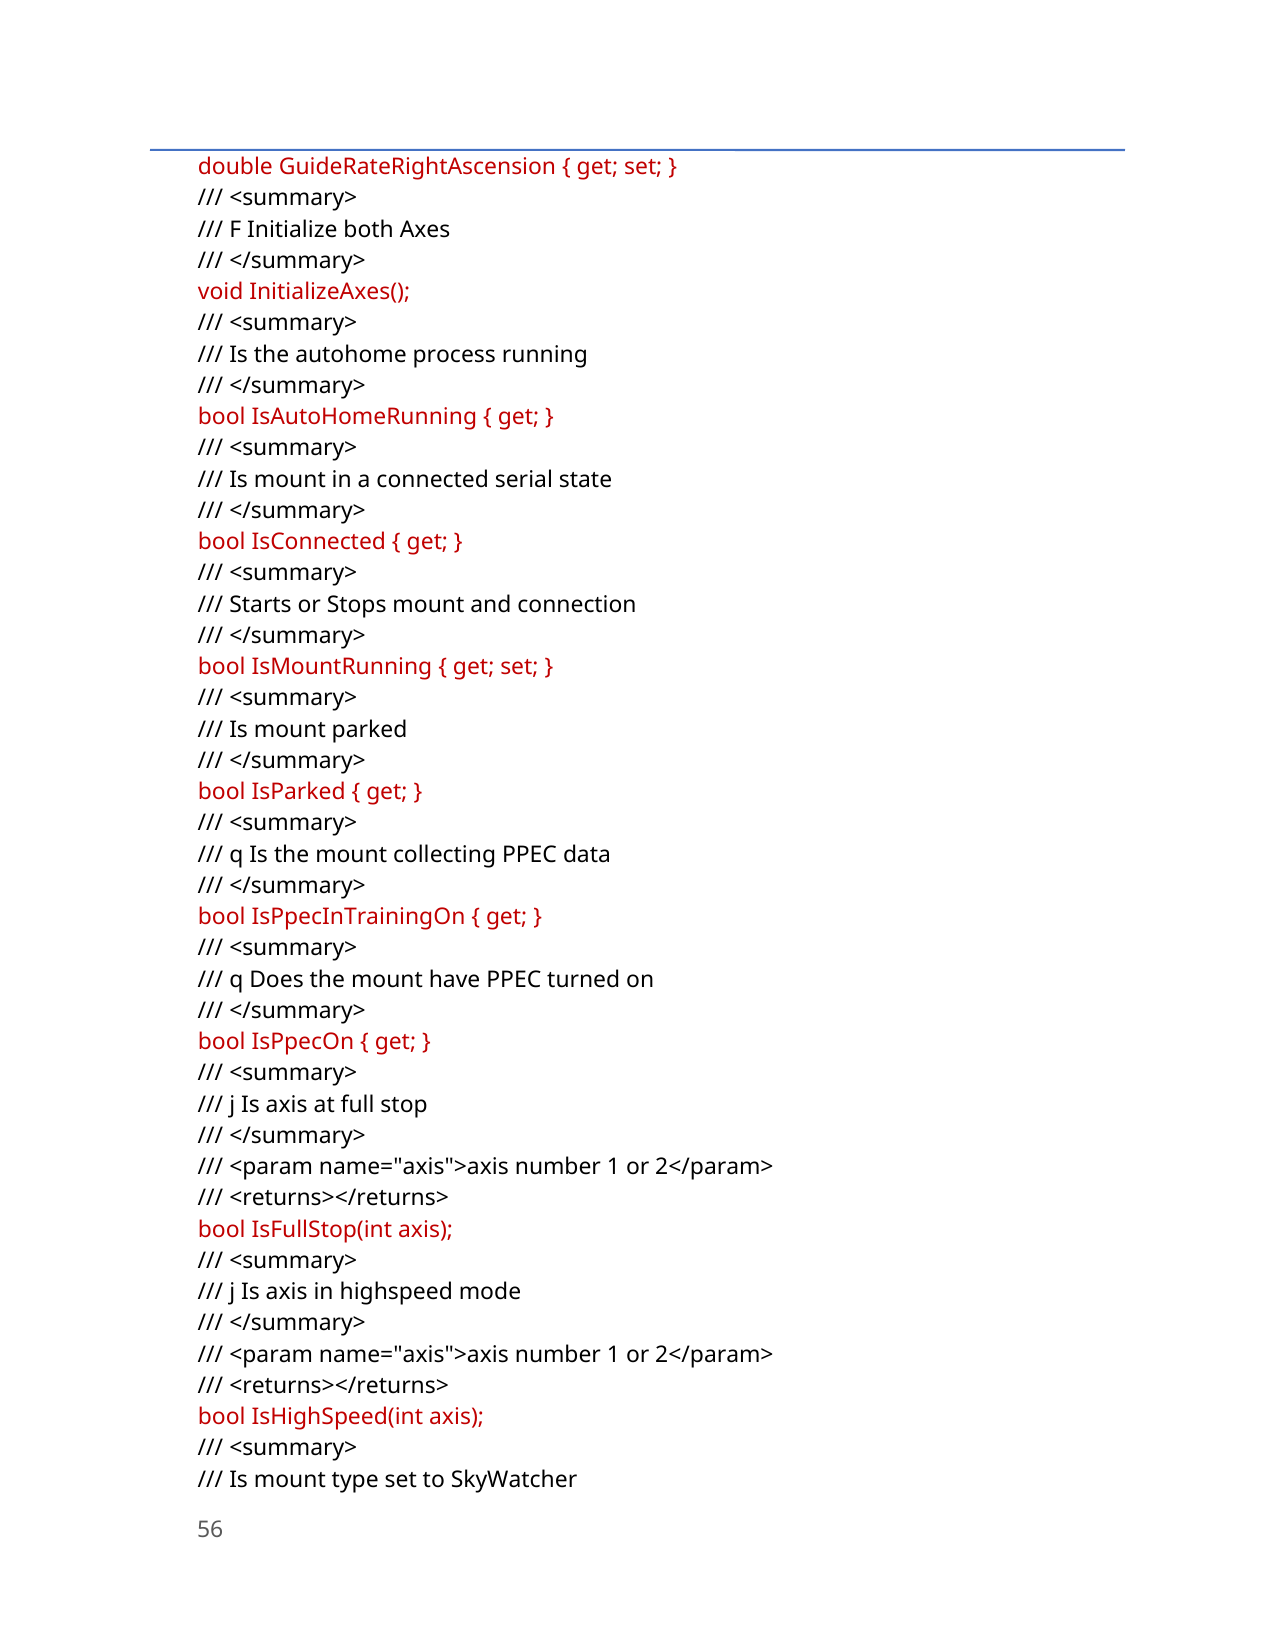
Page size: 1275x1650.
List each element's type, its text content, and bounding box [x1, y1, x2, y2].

text /// <summary> [150, 431, 1125, 462]
text /// <param name="axis">axis number 1 or 2</param> [150, 1337, 1125, 1369]
text /// <summary> [150, 556, 1125, 587]
text bool IsAutoHomeRunning { get; } [150, 400, 1125, 431]
text /// <param name="axis">axis number 1 or 2</param> [150, 1150, 1125, 1181]
text /// </summary> [150, 369, 1125, 400]
text /// j Is axis at full stop [150, 1087, 1125, 1119]
text bool IsConnected { get; } [150, 525, 1125, 556]
text /// <summary> [150, 1056, 1125, 1087]
text bool IsHighSpeed(int axis); [150, 1400, 1125, 1431]
text double GuideRateRightAscension { get; set; } [150, 150, 1125, 181]
text bool IsPpecInTrainingOn { get; } [150, 900, 1125, 931]
text /// j Is axis in highspeed mode [150, 1275, 1125, 1306]
text /// Is mount in a connected serial state [150, 462, 1125, 494]
text /// </summary> [150, 244, 1125, 275]
text /// </summary> [150, 994, 1125, 1025]
text /// Is mount type set to SkyWatcher [150, 1462, 1125, 1494]
text bool IsPpecOn { get; } [150, 1025, 1125, 1056]
text /// </summary> [150, 1306, 1125, 1337]
text /// Is the autohome process running [150, 337, 1125, 369]
text bool IsFullStop(int axis); [150, 1212, 1125, 1244]
text /// q Is the mount collecting PPEC data [150, 837, 1125, 869]
text /// </summary> [150, 744, 1125, 775]
text /// </summary> [150, 619, 1125, 650]
text /// q Does the mount have PPEC turned on [150, 962, 1125, 994]
text /// Is mount parked [150, 712, 1125, 744]
text /// <summary> [150, 681, 1125, 712]
text /// </summary> [150, 869, 1125, 900]
text /// Starts or Stops mount and connection [150, 587, 1125, 619]
text bool IsMountRunning { get; set; } [150, 650, 1125, 681]
text /// <summary> [150, 806, 1125, 837]
text /// <returns></returns> [150, 1181, 1125, 1212]
text void InitializeAxes(); [150, 275, 1125, 306]
text /// F Initialize both Axes [150, 212, 1125, 244]
text /// <summary> [150, 1244, 1125, 1275]
text /// <summary> [150, 181, 1125, 212]
text /// </summary> [150, 494, 1125, 525]
text /// </summary> [150, 1119, 1125, 1150]
text /// <returns></returns> [150, 1369, 1125, 1400]
text /// <summary> [150, 306, 1125, 337]
text /// <summary> [150, 1431, 1125, 1462]
text bool IsParked { get; } [150, 775, 1125, 806]
text /// <summary> [150, 931, 1125, 962]
